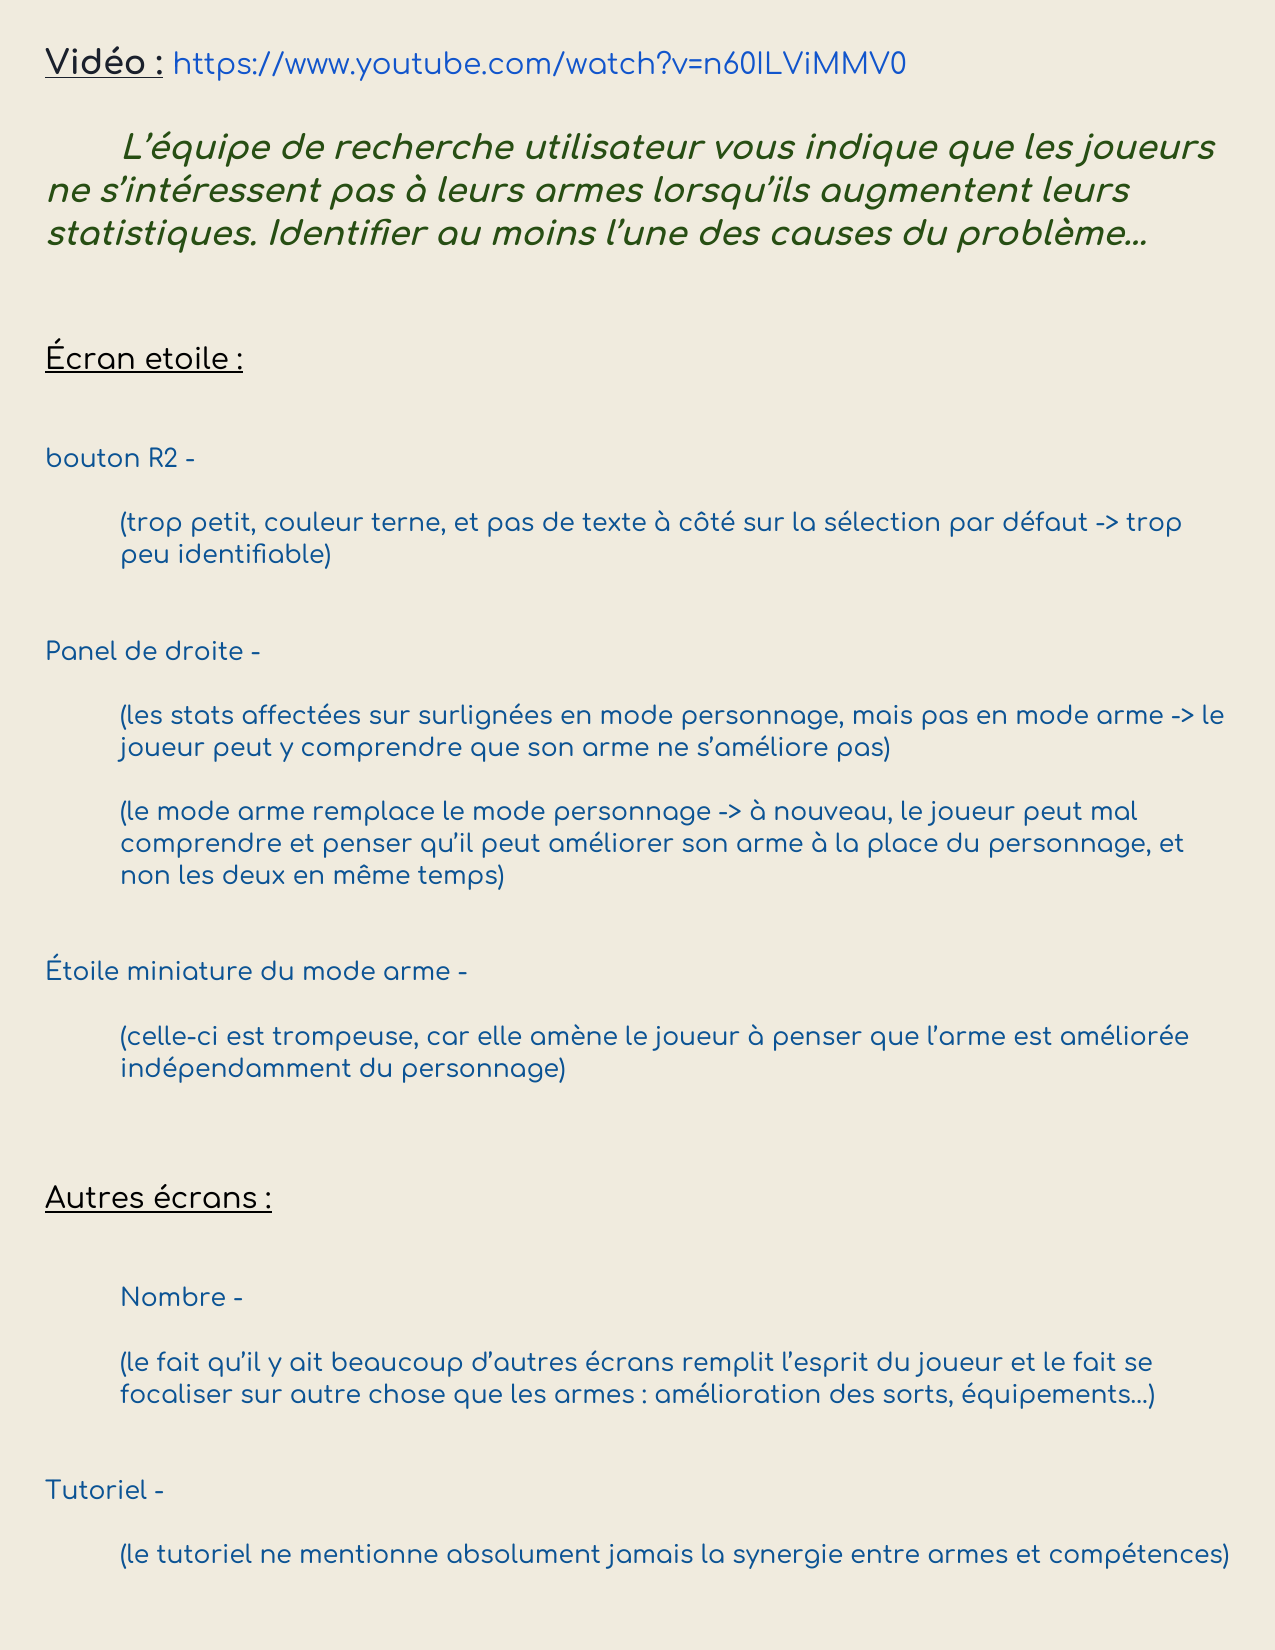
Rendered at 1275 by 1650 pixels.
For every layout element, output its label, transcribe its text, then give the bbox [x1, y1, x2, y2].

text (celle-ci est trompeuse, car elle amène le joueur à penser que l’arme est améliorée indépendamment du personnage) [120, 1023, 1230, 1083]
text (trop petit, couleur terne, et pas de texte à côté sur la sélection par défaut -> trop peu identifiable) [120, 509, 1230, 569]
text (les stats affectées sur surlignées en mode personnage, mais pas en mode arme -> le joueur peut y comprendre que son arme ne s’améliore pas) [120, 702, 1230, 762]
text Nombre - [120, 1285, 1230, 1313]
text Écran etoile : [45, 344, 1230, 376]
text Vidéo : https://www.youtube.com/watch?v=n60ILViMMV0 [45, 45, 1230, 82]
text bouton R2 - [45, 445, 1230, 473]
text Étoile miniature du mode arme - [45, 959, 1230, 987]
text Panel de droite - [45, 638, 1230, 666]
text (le fait qu’il y ait beaucoup d’autres écrans remplit l’esprit du joueur et le fait se focaliser sur autre chose que les armes : amélioration des sorts, équipements…) [120, 1349, 1230, 1409]
text (le tutoriel ne mentionne absolument jamais la synergie entre armes et compétences) [45, 1541, 1230, 1569]
text Autres écrans : [45, 1183, 1230, 1216]
text (le mode arme remplace le mode personnage -> à nouveau, le joueur peut mal comprendre et penser qu’il peut améliorer son arme à la place du personnage, et non les deux en même temps) [120, 798, 1230, 890]
text Tutoriel - [45, 1477, 1230, 1505]
text L’équipe de recherche utilisateur vous indique que les joueurs ne s’intéressent pas à leurs armes lorsqu’ils augmentent leurs statistiques. Identifier au moins l’une des causes du problème… [45, 130, 1230, 253]
